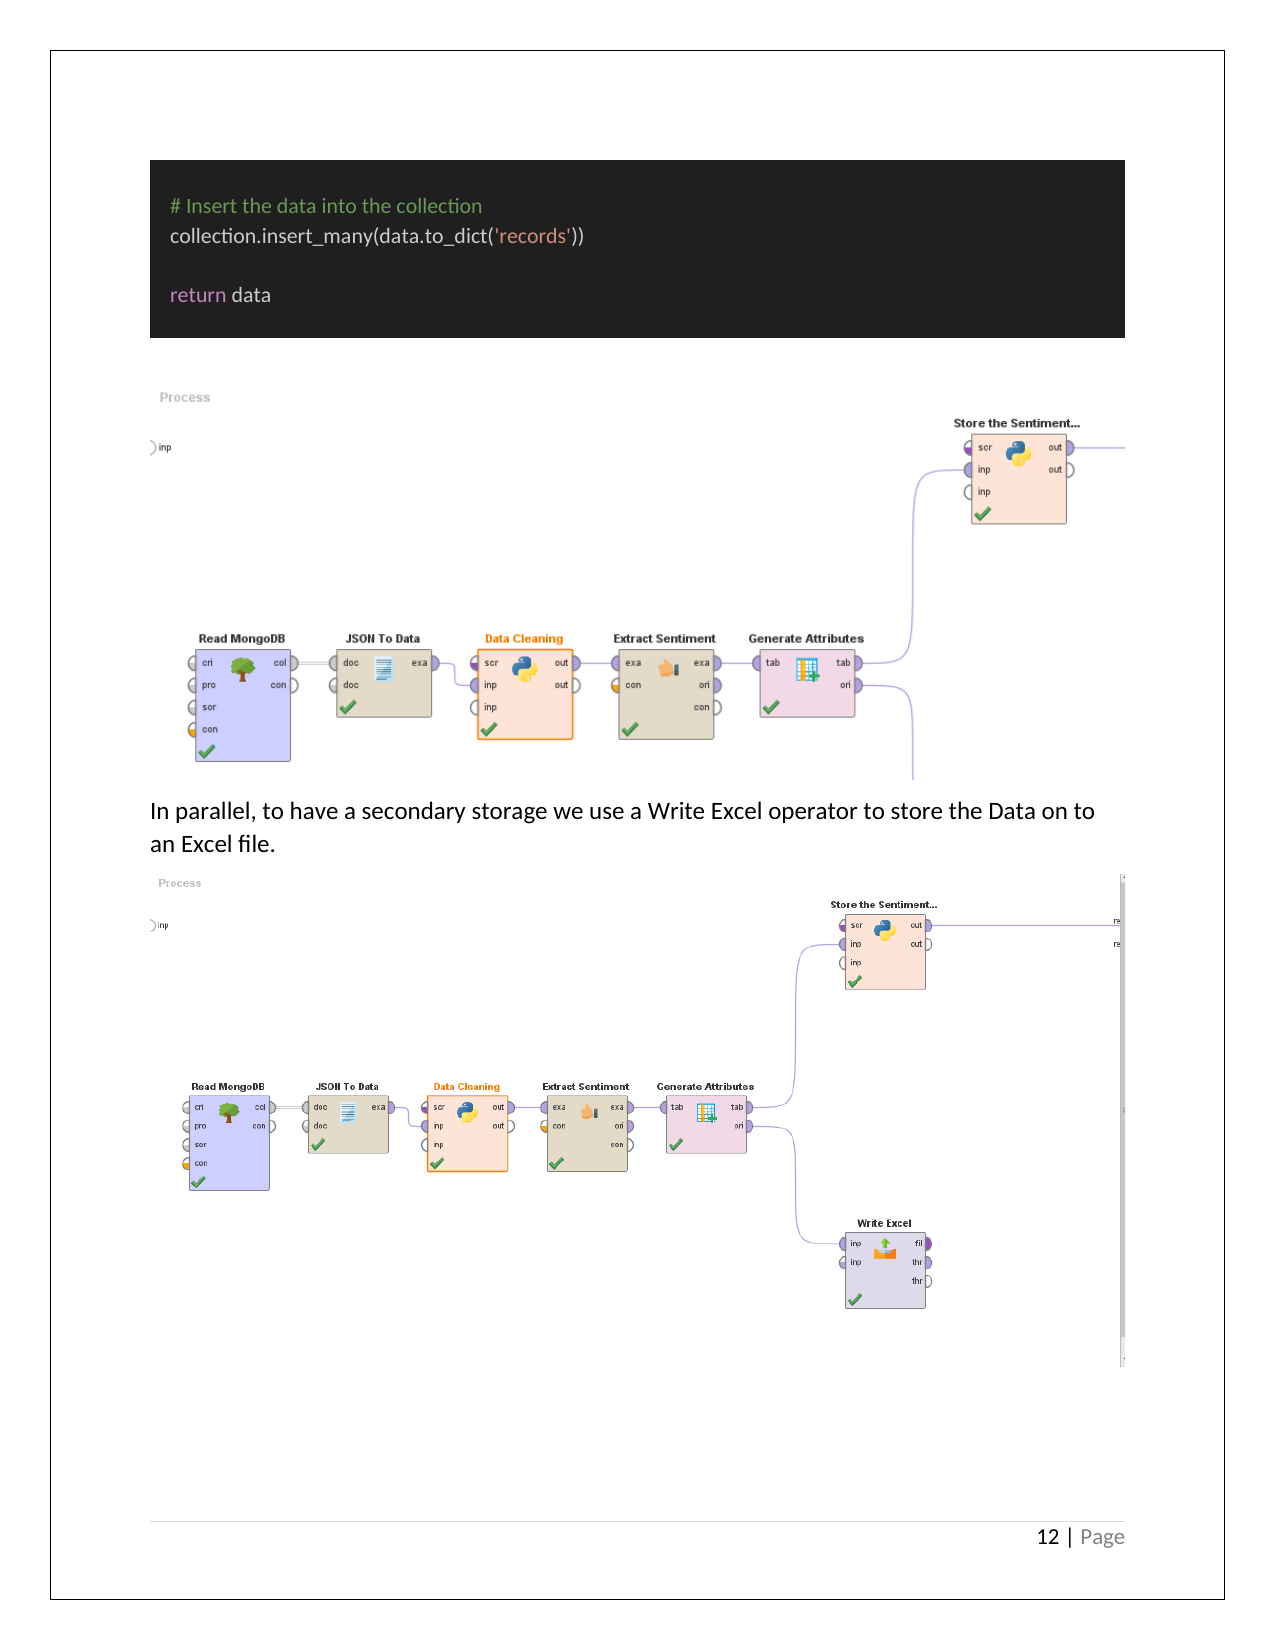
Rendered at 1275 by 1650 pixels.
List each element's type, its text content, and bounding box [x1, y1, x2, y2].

text collection.insert_many(data.to_dict('records')) [150, 219, 1125, 249]
text # Insert the data into the collection [150, 189, 1125, 219]
text In parallel, to have a secondary storage we use a Write Excel operator to store the Data on to an Excel file. [150, 795, 1125, 859]
picture [150, 874, 1125, 1367]
picture [150, 384, 1125, 780]
text return data [150, 279, 1125, 308]
